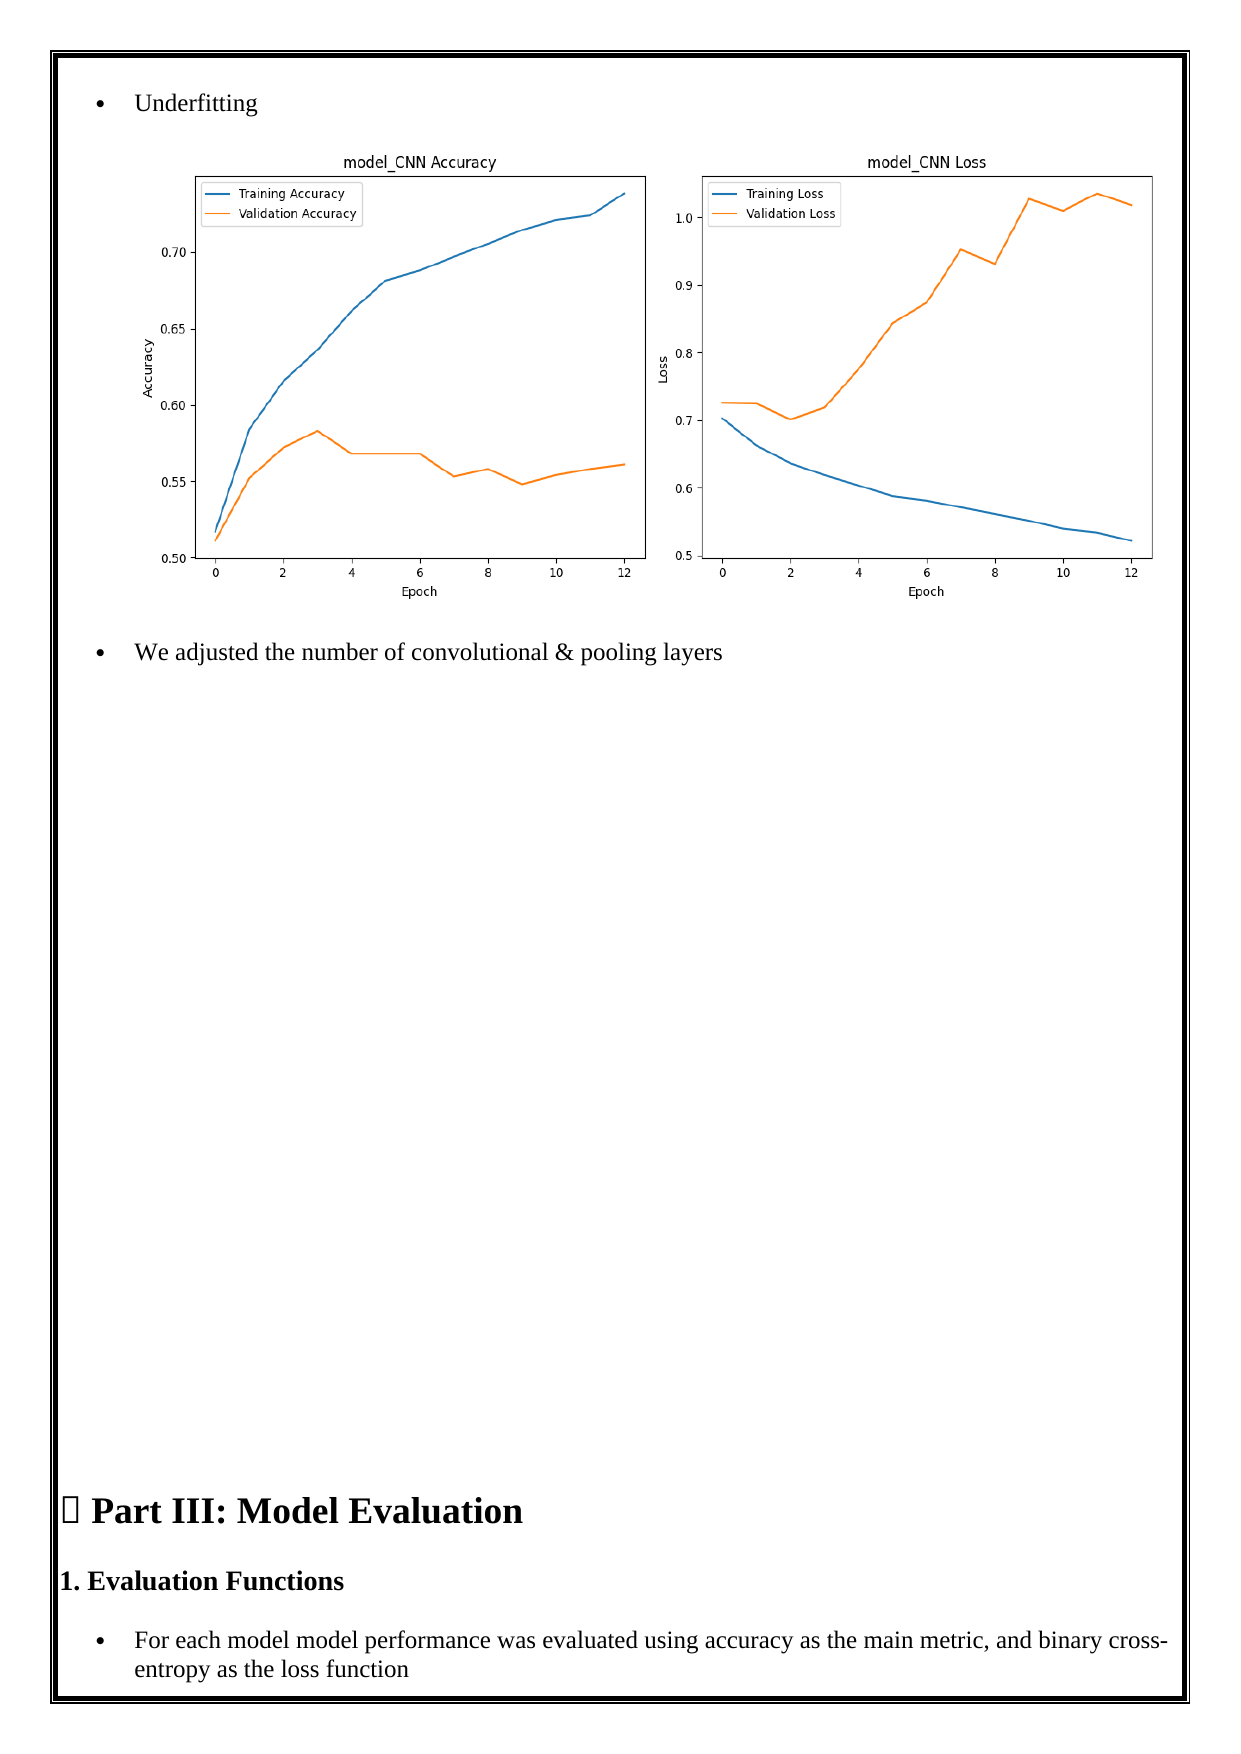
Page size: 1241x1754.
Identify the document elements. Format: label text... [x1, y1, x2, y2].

text ✅ Part III: Model Evaluation [59, 1483, 1181, 1534]
picture [134, 145, 1159, 608]
list Underfitting [97, 88, 1181, 116]
list For each model model performance was evaluated using accuracy as the main metric, and binary cross-entropy as the loss function [97, 1625, 1181, 1683]
list We adjusted the number of convolutional & pooling layers [97, 637, 1181, 666]
text 1. Evaluation Functions [59, 1564, 1181, 1596]
